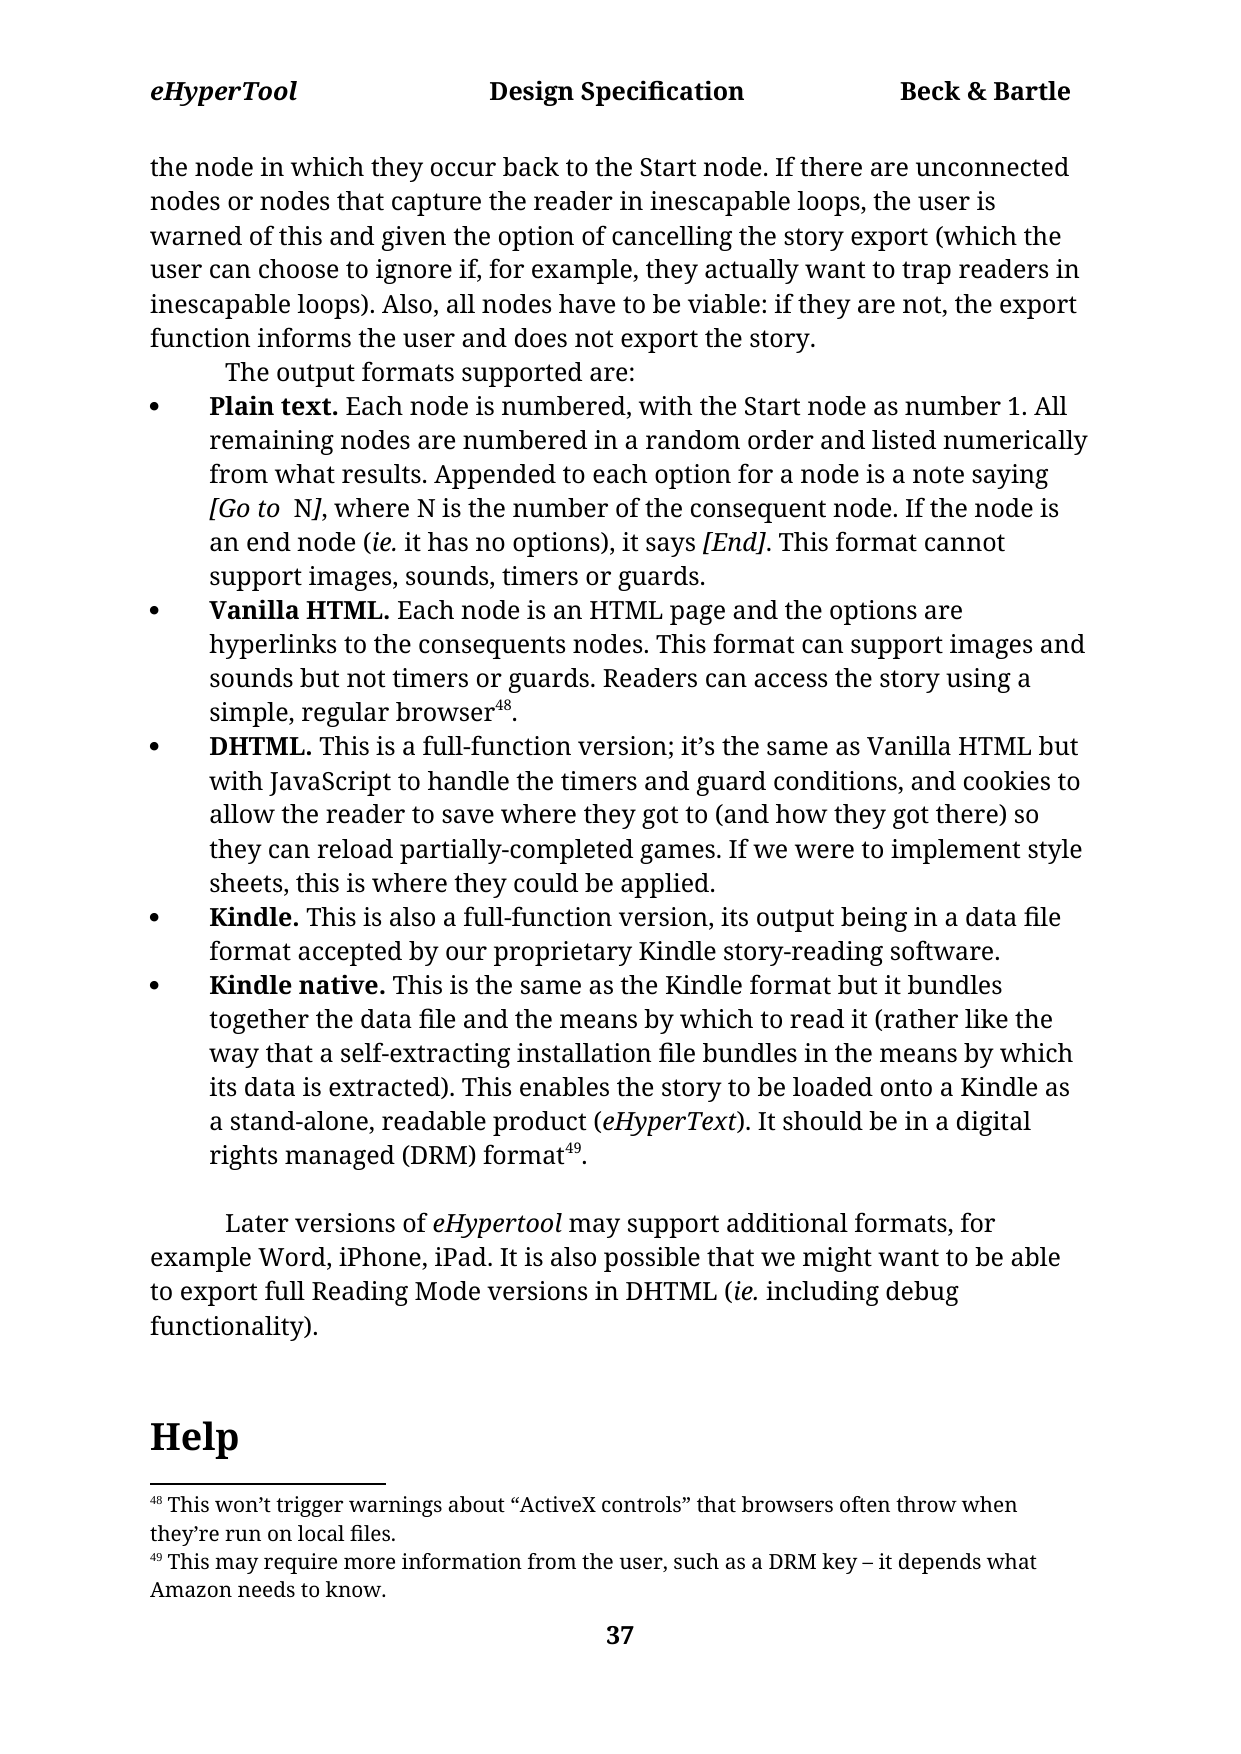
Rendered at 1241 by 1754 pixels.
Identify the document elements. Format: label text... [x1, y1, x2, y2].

list Kindle. This is also a full-function version, its output being in a data file format accepted by our proprietary Kindle story-reading software. [150, 899, 1090, 967]
list Kindle native. This is the same as the Kindle format but it bundles together the data file and the means by which to read it (rather like the way that a self-extracting installation file bundles in the means by which its data is extracted). This enables the story to be loaded onto a Kindle as a stand-alone, readable product (eHyperText). It should be in a digital rights managed (DRM) format. [150, 967, 1090, 1172]
text Help [150, 1410, 1090, 1461]
list DHTML. This is a full-function version; it’s the same as Vanilla HTML but with JavaScript to handle the timers and guard conditions, and cookies to allow the reader to save where they got to (and how they got there) so they can reload partially-completed games. If we were to implement style sheets, this is where they could be applied. [150, 729, 1090, 899]
list Plain text. Each node is numbered, with the Start node as number 1. All remaining nodes are numbered in a random order and listed numerically from what results. Appended to each option for a node is a note saying [Go to N], where N is the number of the consequent node. If the node is an end node (ie. it has no options), it says [End]. This format cannot support images, sounds, timers or guards. [150, 388, 1090, 593]
text Later versions of eHypertool may support additional formats, for example Word, iPhone, iPad. It is also possible that we might want to be able to export full Reading Mode versions in DHTML (ie. including debug functionality). [150, 1206, 1090, 1342]
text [150, 150, 1090, 354]
text The output formats supported are: [150, 354, 1090, 388]
list Vanilla HTML. Each node is an HTML page and the options are hyperlinks to the consequents nodes. This format can support images and sounds but not timers or guards. Readers can access the story using a simple, regular browser. [150, 593, 1090, 729]
